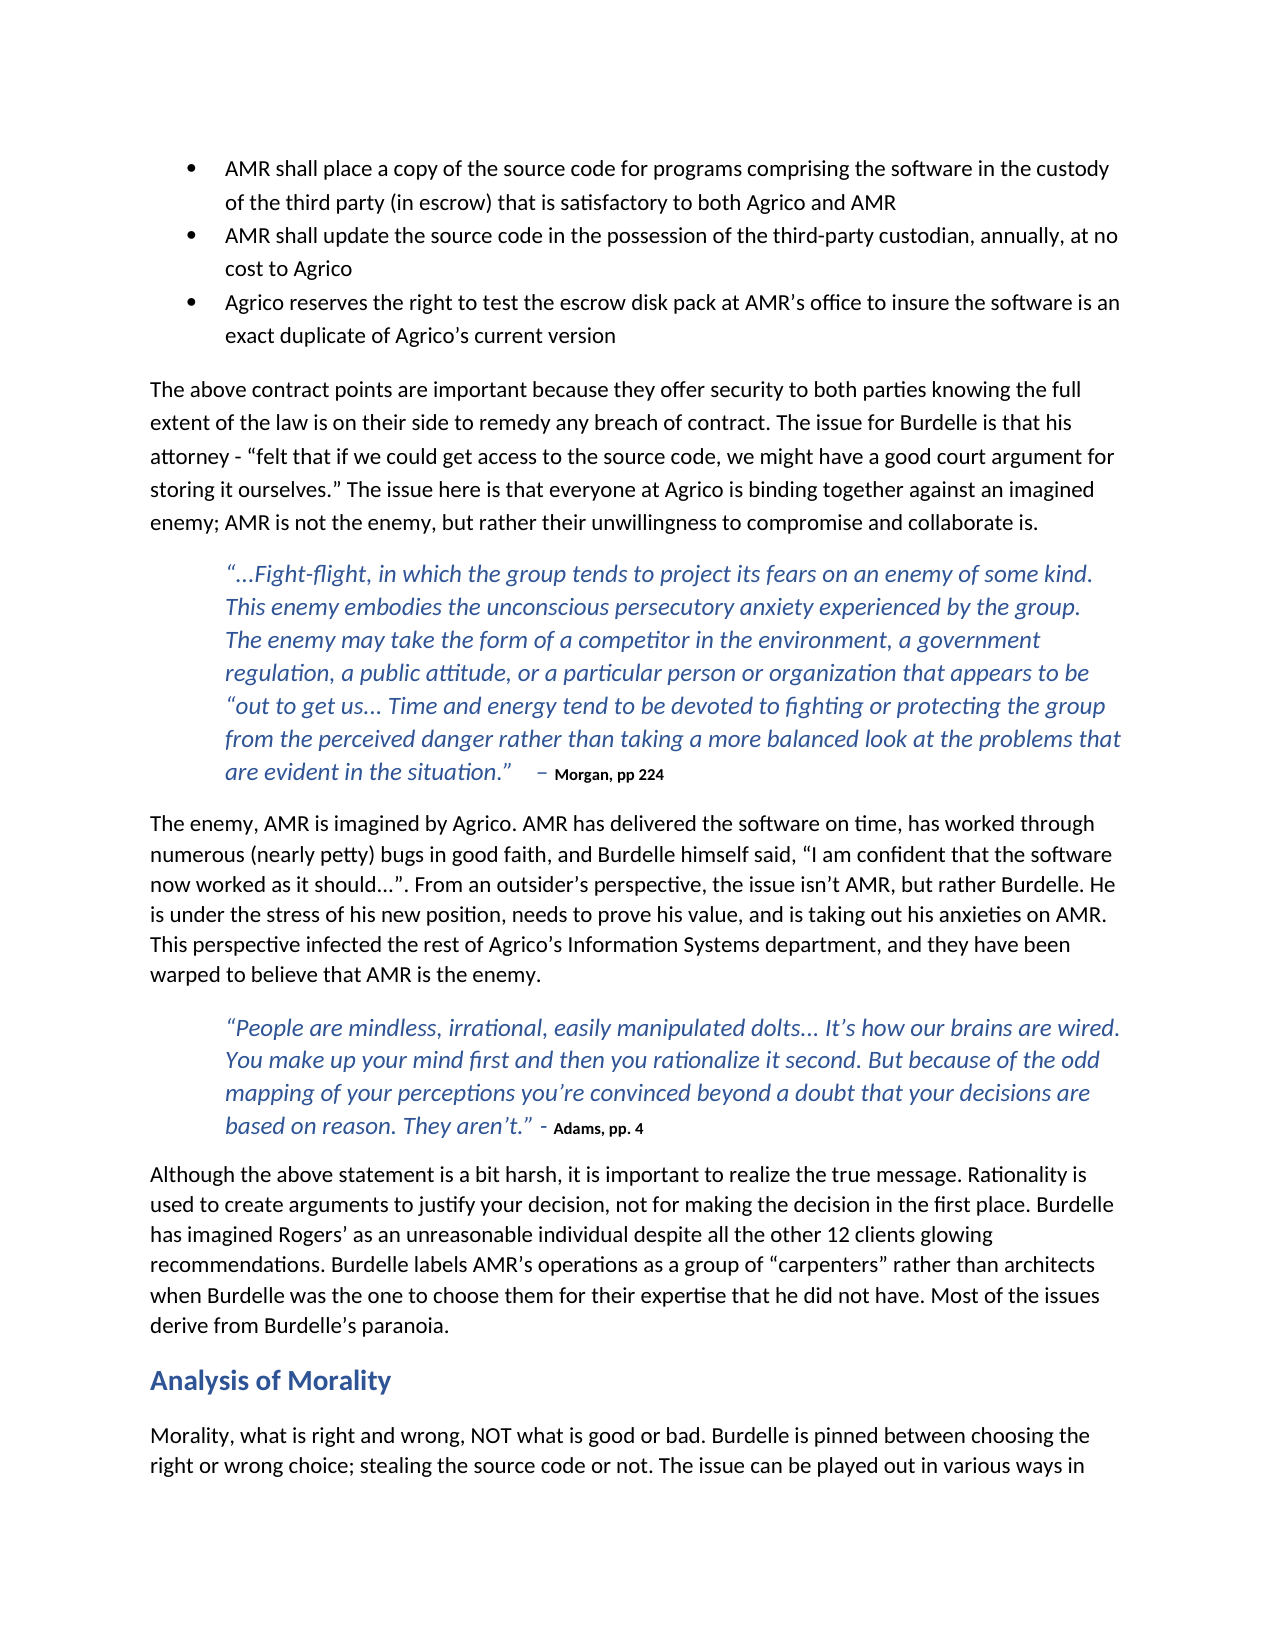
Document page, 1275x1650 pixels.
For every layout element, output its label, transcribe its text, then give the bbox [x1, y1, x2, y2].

list Agrico reserves the right to test the escrow disk pack at AMR’s office to insure the software is an exact duplicate of Agrico’s current version [187, 283, 1125, 350]
list AMR shall update the source code in the possession of the third-party custodian, annually, at no cost to Agrico [187, 217, 1125, 283]
text Although the above statement is a bit harsh, it is important to realize the true message. Rationality is used to create arguments to justify your decision, not for making the decision in the first place. Burdelle has imagined Rogers’ as an unreasonable individual despite all the other 12 clients glowing recommendations. Burdelle labels AMR’s operations as a group of “carpenters” rather than architects when Burdelle was the one to choose them for their expertise that he did not have. Most of the issues derive from Burdelle’s paranoia. [150, 1160, 1125, 1339]
text Analysis of Morality [150, 1362, 1125, 1398]
text The above contract points are important because they offer security to both parties knowing the full extent of the law is on their side to remedy any breach of contract. The issue for Burdelle is that his attorney - “felt that if we could get access to the source code, we might have a good court argument for storing it ourselves.” The issue here is that everyone at Agrico is binding together against an imagined enemy; AMR is not the enemy, but rather their unwillingness to compromise and collaborate is. [150, 371, 1125, 537]
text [150, 1421, 1125, 1479]
text The enemy, AMR is imagined by Agrico. AMR has delivered the software on time, has worked through numerous (nearly petty) bugs in good faith, and Burdelle himself said, “I am confident that the software now worked as it should...”. From an outsider’s perspective, the issue isn’t AMR, but rather Burdelle. He is under the stress of his new position, needs to prove his value, and is taking out his anxieties on AMR. This perspective infected the rest of Agrico’s Information Systems department, and they have been warped to believe that AMR is the enemy. [150, 809, 1125, 989]
text “...Fight-flight, in which the group tends to project its fears on an enemy of some kind. This enemy embodies the unconscious persecutory anxiety experienced by the group. The enemy may take the form of a competitor in the environment, a government regulation, a public attitude, or a particular person or organization that appears to be “out to get us... Time and energy tend to be devoted to fighting or protecting the group from the perceived danger rather than taking a more balanced look at the problems that are evident in the situation.” – Morgan, pp 224 [225, 558, 1125, 786]
text “People are mindless, irrational, easily manipulated dolts... It’s how our brains are wired. You make up your mind first and then you rationalize it second. But because of the odd mapping of your perceptions you’re convinced beyond a doubt that your decisions are based on reason. They aren’t.” - Adams, pp. 4 [225, 1012, 1125, 1141]
list AMR shall place a copy of the source code for programs comprising the software in the custody of the third party (in escrow) that is satisfactory to both Agrico and AMR [187, 150, 1125, 217]
